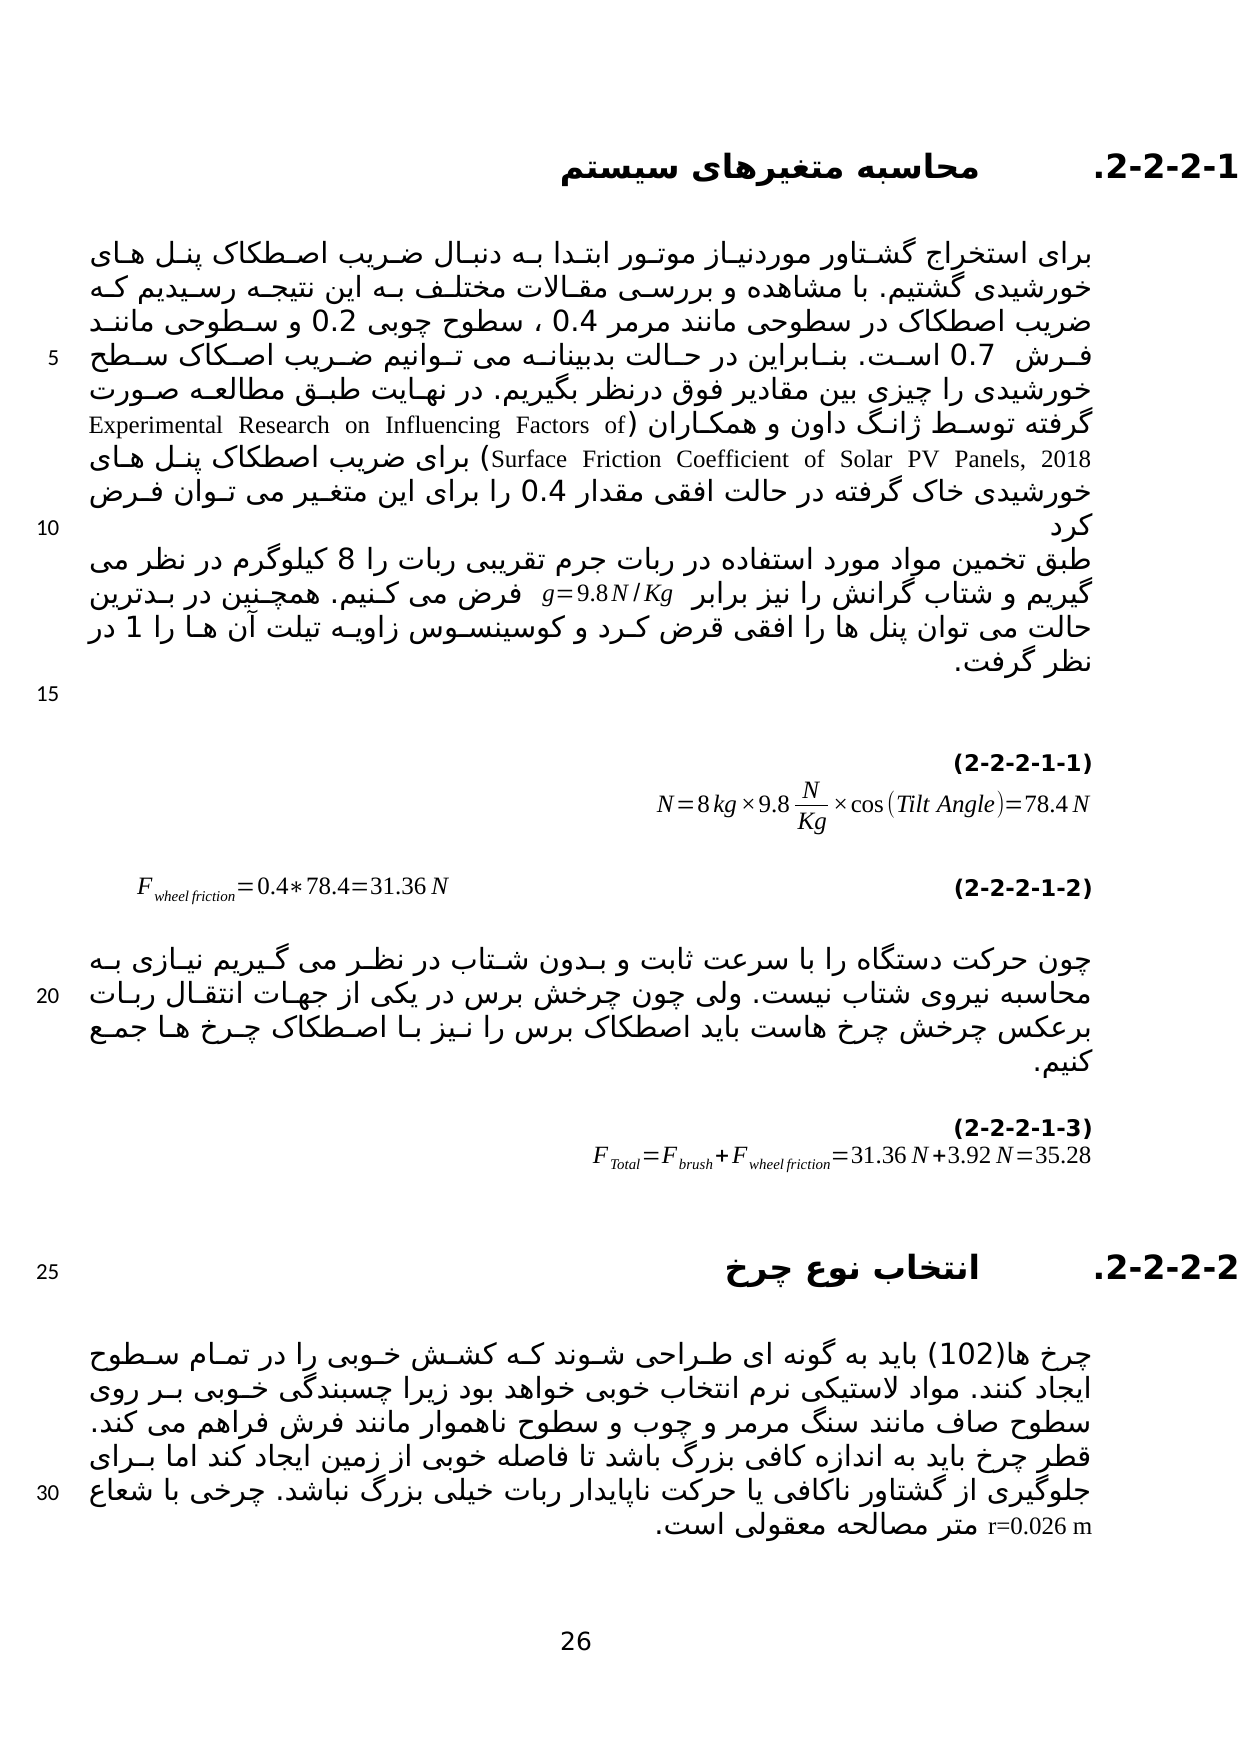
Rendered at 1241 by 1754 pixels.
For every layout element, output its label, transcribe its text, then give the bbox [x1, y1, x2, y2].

text طبق تخمین مواد مورد استفاده در ربات جرم تقریبی ربات را 8 کیلوگرم در نظر می گیریم و شتاب گرانش را نیز برابر فرض می کنیم. همچنین در بدترین حالت می توان پنل ها را افقی قرض کرد و کوسینسوس زاویه تیلت آن ها را 1 در نظر گرفت. [89, 542, 1092, 678]
list محاسبه متغیرهای سیستم [89, 148, 1092, 187]
list (2-2-2-1-2) [89, 873, 1092, 904]
list (2-2-2-1-3) [89, 1115, 1092, 1173]
list (2-2-2-1-1) [89, 750, 1092, 836]
text برای استخراج گشتاور موردنیاز موتور ابتدا به دنبال ضریب اصطکاک پنل های خورشیدی گشتیم. با مشاهده و بررسی مقالات مختلف به این نتیجه رسیدیم که ضریب اصطکاک در سطوحی مانند مرمر 0.4 ، سطوح چوبی 0.2 و سطوحی مانند فرش 0.7 است. بنابراین در حالت بدبینانه می توانیم ضریب اصکاک سطح خورشیدی را چیزی بین مقادیر فوق درنظر بگیریم. در نهایت طبق مطالعه صورت گرفته توسط ژانگ داون و همکاران (Experimental Research on Influencing Factors of Surface Friction Coefficient of Solar PV Panels, 2018) برای ضریب اصطکاک پنل های خورشیدی خاک گرفته در حالت افقی مقدار 0.4 را برای این متغیر می توان فرض کرد [89, 237, 1092, 542]
list انتخاب نوع چرخ [89, 1248, 1092, 1287]
text چون حرکت دستگاه را با سرعت ثابت و بدون شتاب در نظر می گیریم نیازی به محاسبه نیروی شتاب نیست. ولی چون چرخش برس در یکی از جهات انتقال ربات برعکس چرخش چرخ هاست باید اصطکاک برس را نیز با اصطکاک چرخ ها جمع کنیم. [89, 942, 1092, 1078]
text چرخ ها(102) باید به گونه ای طراحی شوند که کشش خوبی را در تمام سطوح ایجاد کنند. مواد لاستیکی نرم انتخاب خوبی خواهد بود زیرا چسبندگی خوبی بر روی سطوح صاف مانند سنگ مرمر و چوب و سطوح ناهموار مانند فرش فراهم می کند. قطر چرخ باید به اندازه کافی بزرگ باشد تا فاصله خوبی از زمین ایجاد کند اما برای جلوگیری از گشتاور ناکافی یا حرکت ناپایدار ربات خیلی بزرگ نباشد. چرخی با شعاع r=0.026 m متر مصالحه معقولی است. [89, 1337, 1092, 1541]
